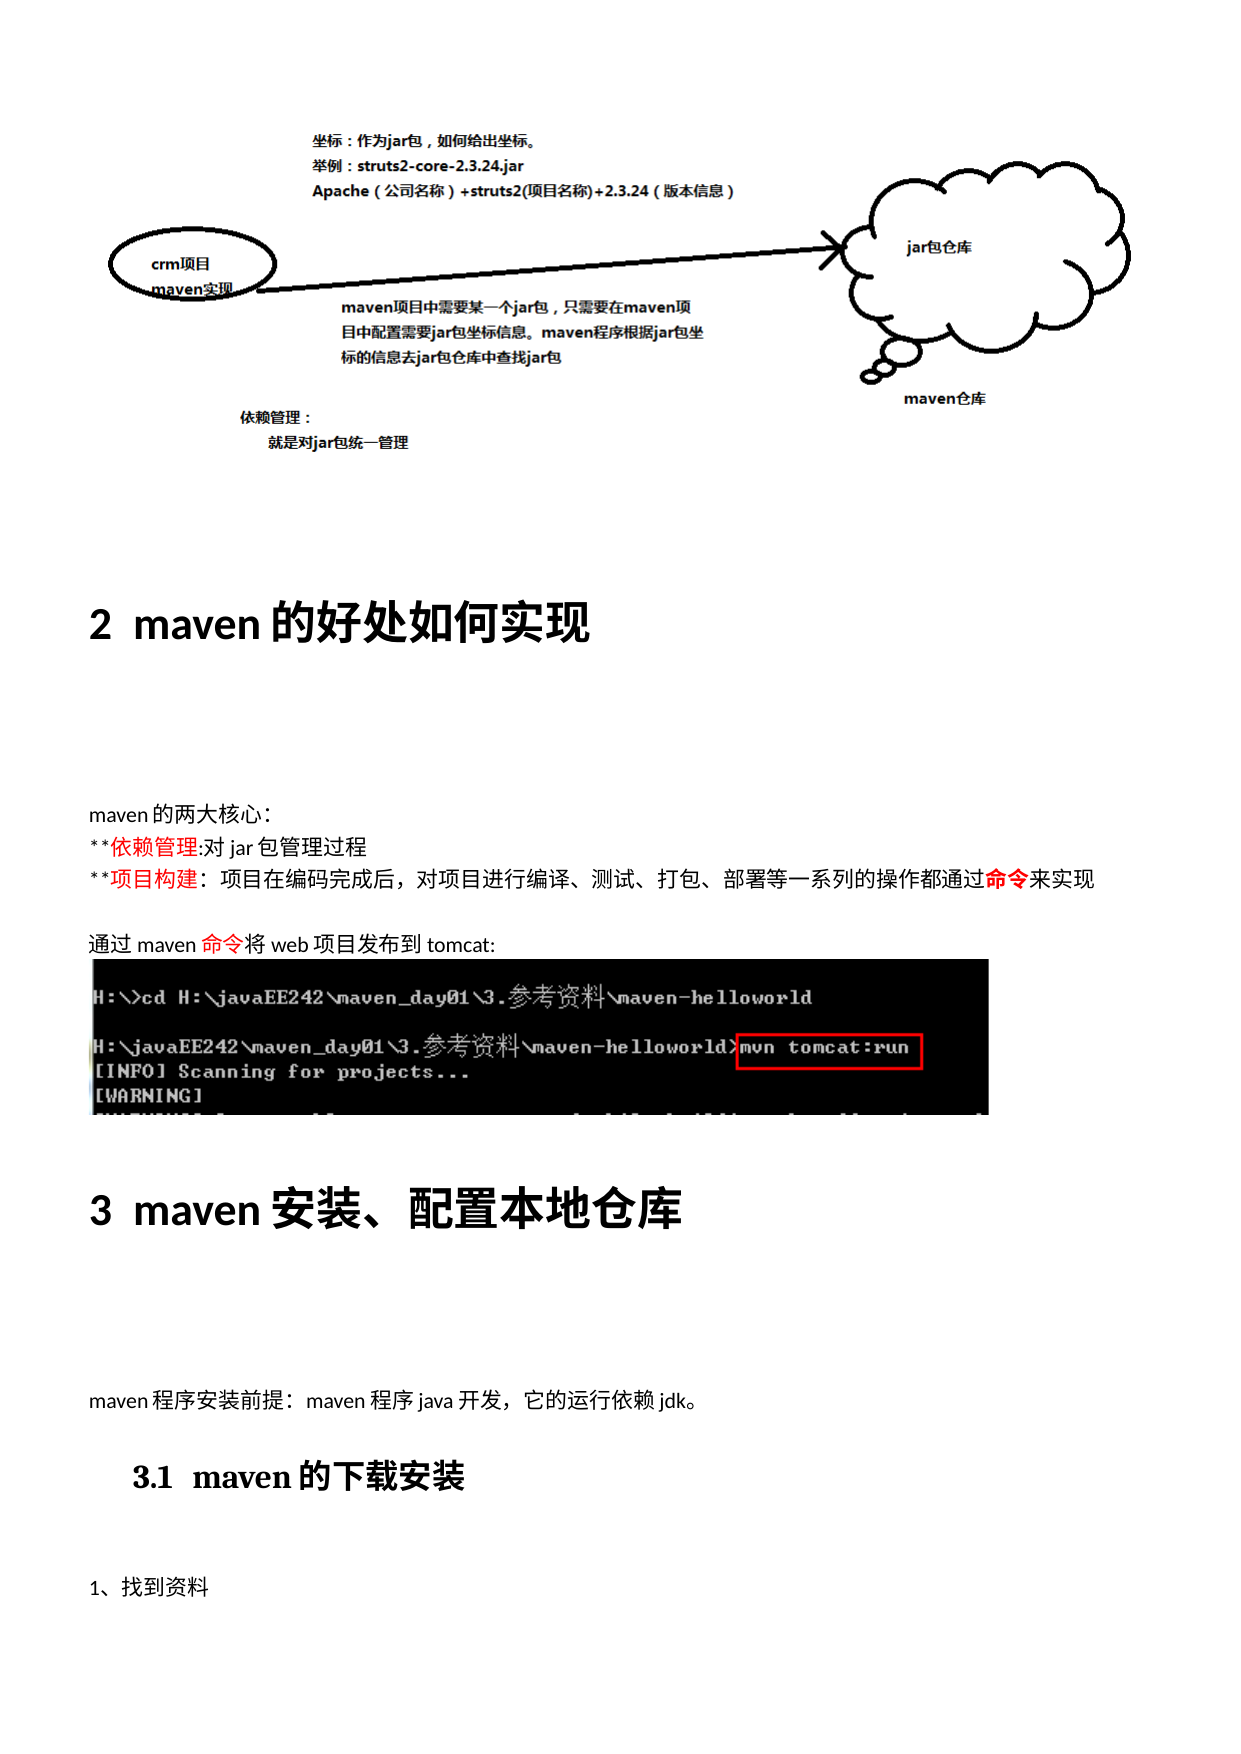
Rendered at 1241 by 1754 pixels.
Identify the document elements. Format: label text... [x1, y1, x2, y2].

text maven的两大核心： [89, 797, 1167, 829]
text 1、找到资料 [89, 1569, 1167, 1602]
subtitle maven安装、配置本地仓库 [89, 1157, 1167, 1254]
subtitle maven的下载安装 [133, 1442, 1167, 1507]
text 通过maven命令将web项目发布到tomcat: [89, 927, 1167, 959]
text **依赖管理:对jar包管理过程 [89, 829, 1167, 862]
subtitle maven的好处如何实现 [89, 571, 1167, 669]
picture [88, 959, 989, 1115]
text **项目构建：项目在编码完成后，对项目进行编译、测试、打包、部署等一系列的操作都通过命令来实现 [89, 862, 1167, 894]
picture [88, 80, 1166, 503]
text maven程序安装前提：maven程序java开发，它的运行依赖jdk。 [89, 1382, 1167, 1415]
